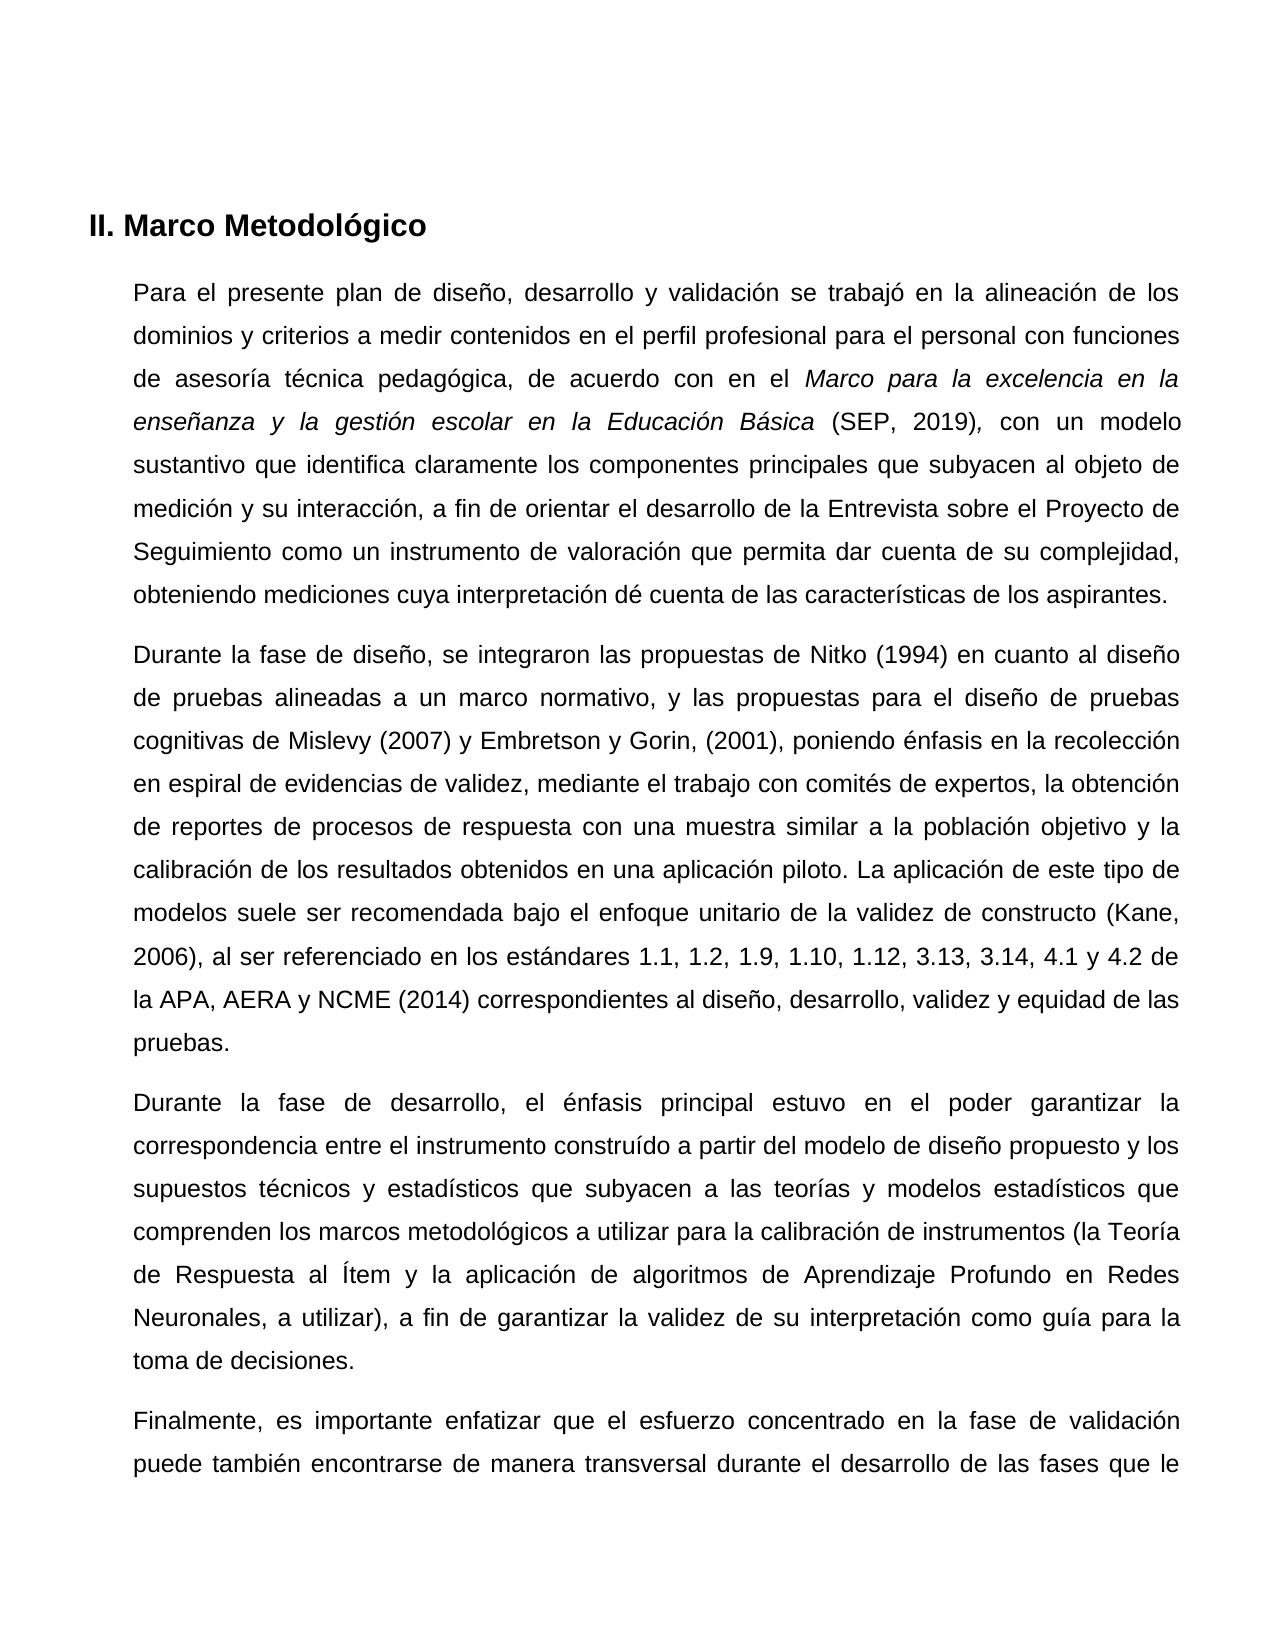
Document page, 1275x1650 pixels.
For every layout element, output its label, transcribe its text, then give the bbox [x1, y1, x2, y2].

text Para el presente plan de diseño, desarrollo y validación se trabajó en la alineación de los dominios y criterios a medir contenidos en el perfil profesional para el personal con funciones de asesoría técnica pedagógica, de acuerdo con en el Marco para la excelencia en la enseñanza y la gestión escolar en la Educación Básica (SEP, 2019), con un modelo sustantivo que identifica claramente los componentes principales que subyacen al objeto de medición y su interacción, a fin de orientar el desarrollo de la Entrevista sobre el Proyecto de Seguimiento como un instrumento de valoración que permita dar cuenta de su complejidad, obteniendo mediciones cuya interpretación dé cuenta de las características de los aspirantes. [133, 278, 1182, 608]
text II. Marco Metodológico [88, 207, 1182, 243]
text Durante la fase de desarrollo, el énfasis principal estuvo en el poder garantizar la correspondencia entre el instrumento construído a partir del modelo de diseño propuesto y los supuestos técnicos y estadísticos que subyacen a las teorías y modelos estadísticos que comprenden los marcos metodológicos a utilizar para la calibración de instrumentos (la Teoría de Respuesta al Ítem y la aplicación de algoritmos de Aprendizaje Profundo en Redes Neuronales, a utilizar), a fin de garantizar la validez de su interpretación como guía para la toma de decisiones. [133, 1087, 1182, 1375]
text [133, 1406, 1182, 1478]
text Durante la fase de diseño, se integraron las propuestas de Nitko (1994) en cuanto al diseño de pruebas alineadas a un marco normativo, y las propuestas para el diseño de pruebas cognitivas de Mislevy (2007) y Embretson y Gorin, (2001), poniendo énfasis en la recolección en espiral de evidencias de validez, mediante el trabajo con comités de expertos, la obtención de reportes de procesos de respuesta con una muestra similar a la población objetivo y la calibración de los resultados obtenidos en una aplicación piloto. La aplicación de este tipo de modelos suele ser recomendada bajo el enfoque unitario de la validez de constructo (Kane, 2006), al ser referenciado en los estándares 1.1, 1.2, 1.9, 1.10, 1.12, 3.13, 3.14, 4.1 y 4.2 de la APA, AERA y NCME (2014) correspondientes al diseño, desarrollo, validez y equidad de las pruebas. [133, 639, 1182, 1056]
